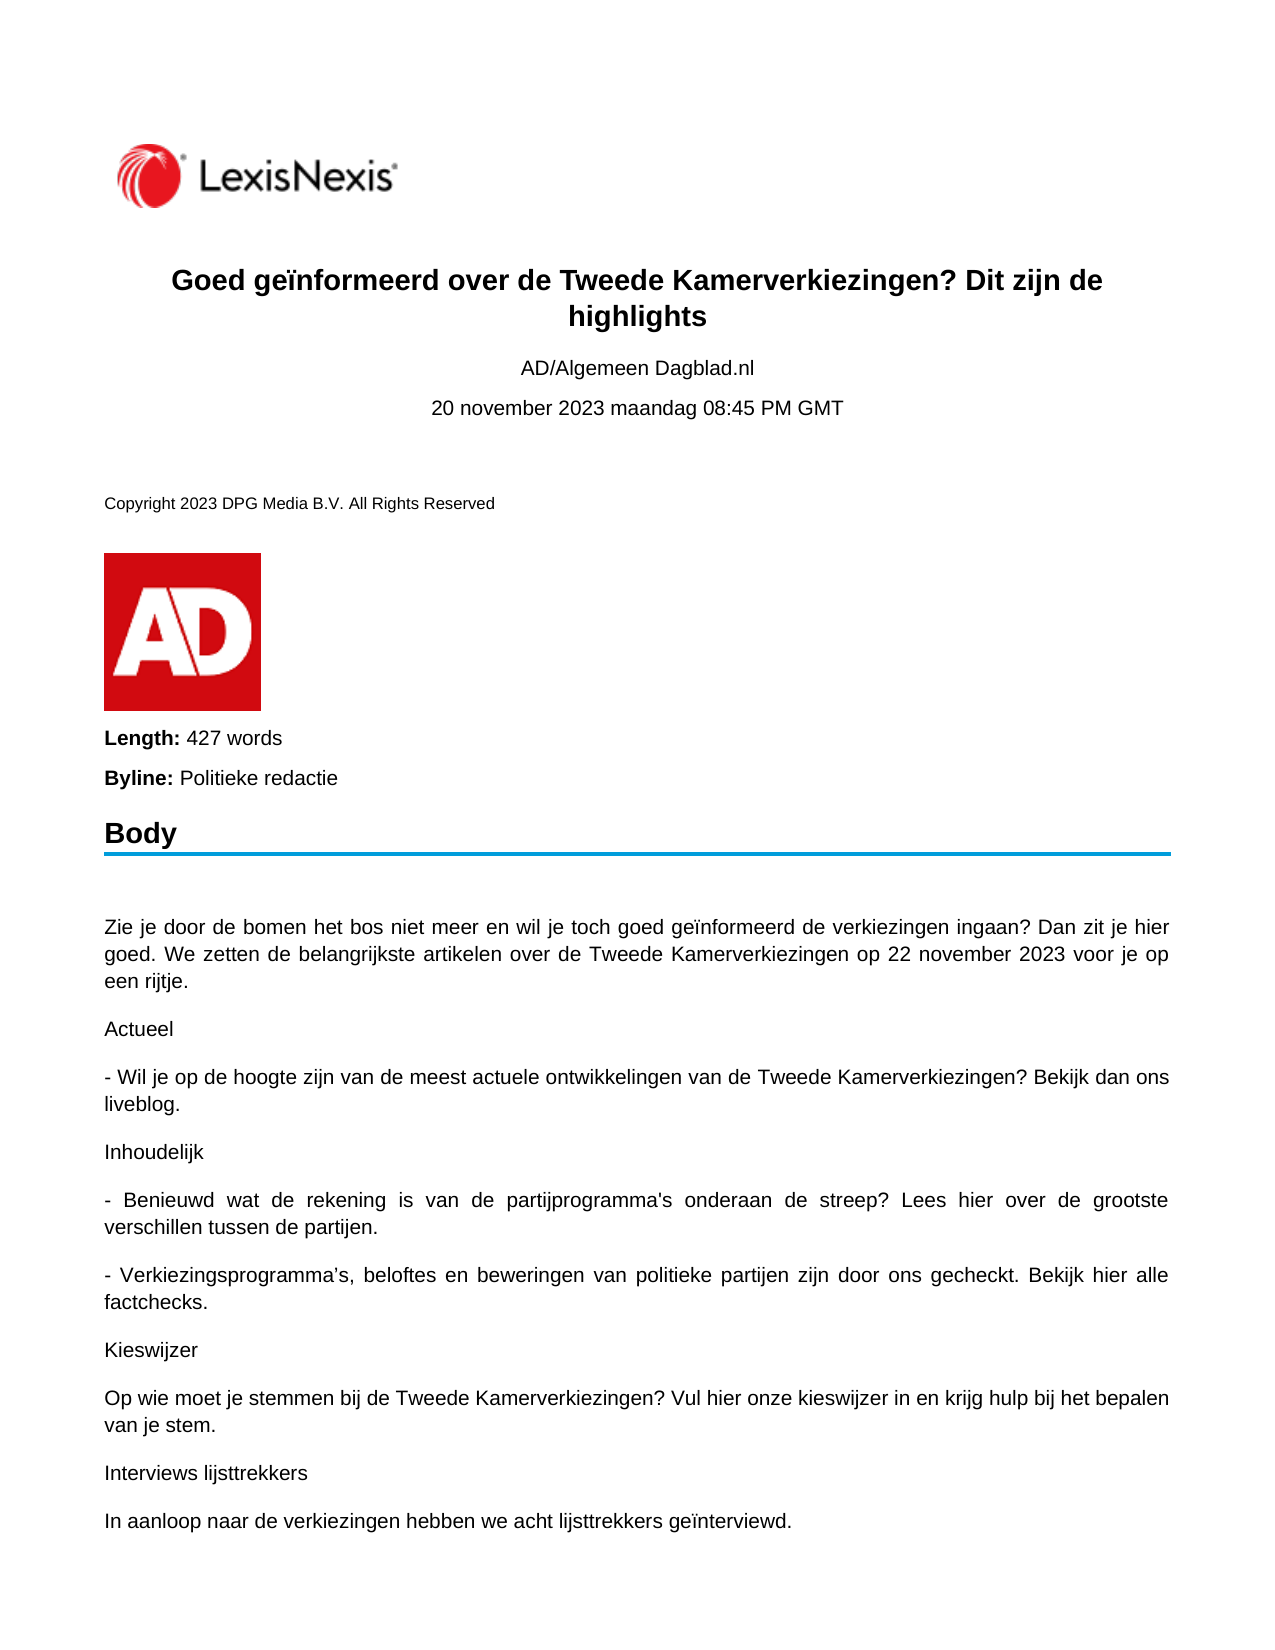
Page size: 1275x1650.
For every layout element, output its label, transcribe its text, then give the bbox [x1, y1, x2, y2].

text Byline: Politieke redactie [104, 762, 1171, 789]
picture [104, 553, 261, 711]
text Body [104, 814, 1171, 850]
text In aanloop naar de verkiezingen hebben we acht lijsttrekkers geïnterviewd. [104, 1506, 1171, 1533]
text Op wie moet je stemmen bij de Tweede Kamerverkiezingen? Vul hier onze kieswijzer in en krijg hulp bij het bepalen van je stem. [104, 1383, 1171, 1437]
subtitle Goed geïnformeerd over de Tweede Kamerverkiezingen? Dit zijn de highlights [104, 261, 1171, 332]
picture [104, 144, 412, 208]
text 20 november 2023 maandag 08:45 PM GMT [104, 393, 1171, 420]
text AD/Algemeen Dagblad.nl [104, 353, 1171, 380]
text Inhoudelijk [104, 1137, 1171, 1164]
text Copyright 2023 DPG Media B.V. All Rights Reserved [104, 461, 1171, 513]
text - Benieuwd wat de rekening is van de partijprogramma's onderaan de streep? Lees hier over de grootste verschillen tussen de partijen. [104, 1185, 1171, 1239]
text Kieswijzer [104, 1335, 1171, 1362]
text - Verkiezingsprogramma’s, beloftes en beweringen van politieke partijen zijn door ons gecheckt. Bekijk hier alle factchecks. [104, 1260, 1171, 1314]
text Interviews lijsttrekkers [104, 1458, 1171, 1485]
text Zie je door de bomen het bos niet meer en wil je toch goed geïnformeerd de verkiezingen ingaan? Dan zit je hier goed. We zetten de belangrijkste artikelen over de Tweede Kamerverkiezingen op 22 november 2023 voor je op een rijtje. [104, 912, 1171, 993]
text Actueel [104, 1014, 1171, 1041]
text - Wil je op de hoogte zijn van de meest actuele ontwikkelingen van de Tweede Kamerverkiezingen? Bekijk dan ons liveblog. [104, 1062, 1171, 1116]
text Length: 427 words [104, 723, 1171, 750]
